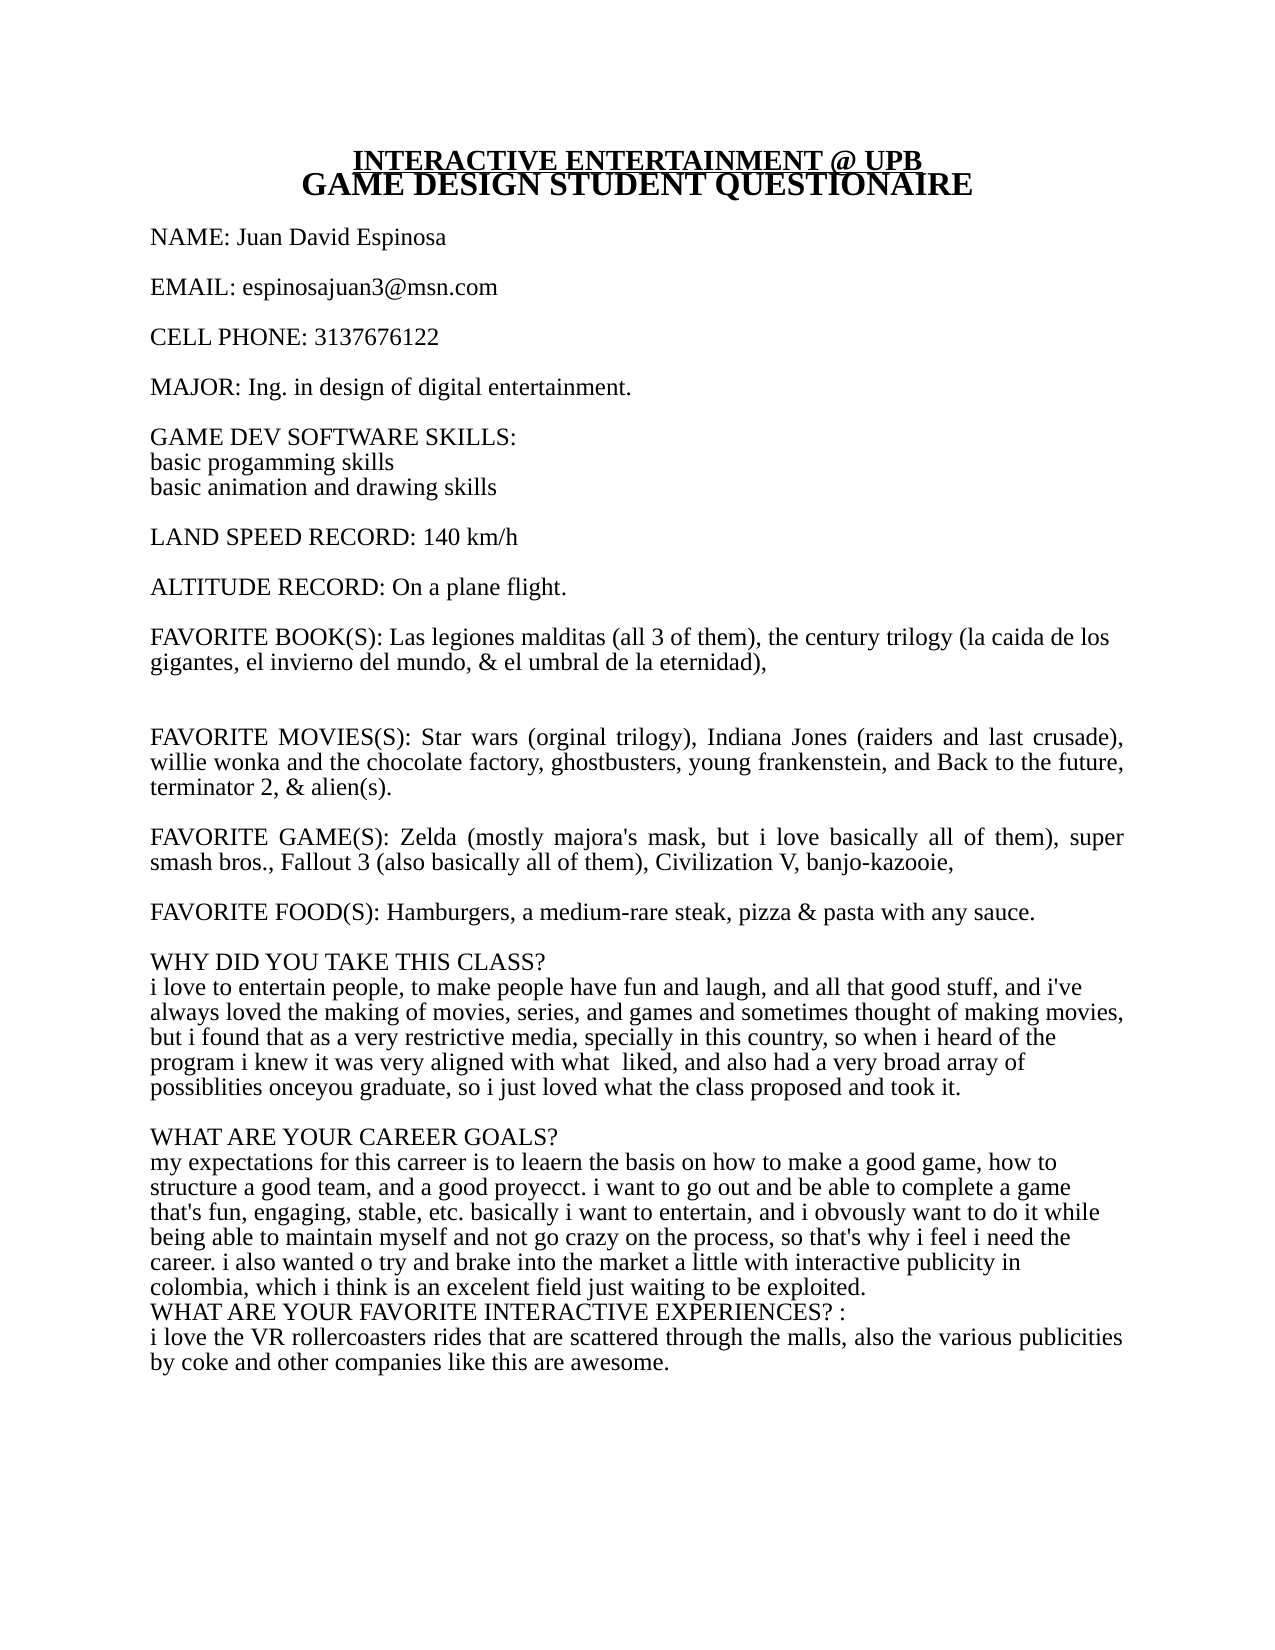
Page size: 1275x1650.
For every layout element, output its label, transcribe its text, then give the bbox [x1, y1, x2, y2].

text WHAT ARE YOUR CAREER GOALS? [150, 1125, 1125, 1150]
text LAND SPEED RECORD: 140 km/h [150, 525, 1125, 550]
text CELL PHONE: 3137676122 [150, 325, 1125, 350]
text FAVORITE MOVIES(S): Star wars (orginal trilogy), Indiana Jones (raiders and last crusade), willie wonka and the chocolate factory, ghostbusters, young frankenstein, and Back to the future, terminator 2, & alien(s). [150, 725, 1125, 800]
text EMAIL: espinosajuan3@msn.com [150, 275, 1125, 300]
text GAME DESIGN STUDENT QUESTIONAIRE [150, 175, 731, 200]
text GAME DEV SOFTWARE SKILLS: [150, 425, 1125, 450]
text i love the VR rollercoasters rides that are scattered through the malls, also the various publicities by coke and other companies like this are awesome. [150, 1325, 1125, 1375]
text my expectations for this carreer is to leaern the basis on how to make a good game, how to structure a good team, and a good proyecct. i want to go out and be able to complete a game that's fun, engaging, stable, etc. basically i want to entertain, and i obvously want to do it while being able to maintain myself and not go crazy on the process, so that's why i feel i need the career. i also wanted o try and brake into the market a little with interactive publicity in colombia, which i think is an excelent field just waiting to be exploited. [150, 1150, 1125, 1300]
text GAME DESIGN STUDENT QUESTIONAIRE [732, 175, 1125, 200]
text WHAT ARE YOUR FAVORITE INTERACTIVE EXPERIENCES? : [150, 1300, 1125, 1325]
text basic progamming skills [150, 450, 1125, 475]
text basic animation and drawing skills [150, 475, 1125, 500]
text INTERACTIVE ENTERTAINMENT @ UPB [150, 150, 1125, 175]
text MAJOR: Ing. in design of digital entertainment. [150, 375, 1125, 400]
text WHY DID YOU TAKE THIS CLASS? [150, 950, 1125, 975]
text FAVORITE FOOD(S): Hamburgers, a medium-rare steak, pizza & pasta with any sauce. [150, 900, 1125, 925]
text NAME: Juan David Espinosa [150, 225, 1125, 250]
text FAVORITE GAME(S): Zelda (mostly majora's mask, but i love basically all of them), super smash bros., Fallout 3 (also basically all of them), Civilization V, banjo-kazooie, [150, 825, 1125, 875]
text ALTITUDE RECORD: On a plane flight. [150, 575, 1125, 600]
text i love to entertain people, to make people have fun and laugh, and all that good stuff, and i've always loved the making of movies, series, and games and sometimes thought of making movies, but i found that as a very restrictive media, specially in this country, so when i heard of the program i knew it was very aligned with what liked, and also had a very broad array of possiblities onceyou graduate, so i just loved what the class proposed and took it. [150, 975, 1125, 1100]
text FAVORITE BOOK(S): Las legiones malditas (all 3 of them), the century trilogy (la caida de los gigantes, el invierno del mundo, & el umbral de la eternidad), [150, 625, 1125, 675]
